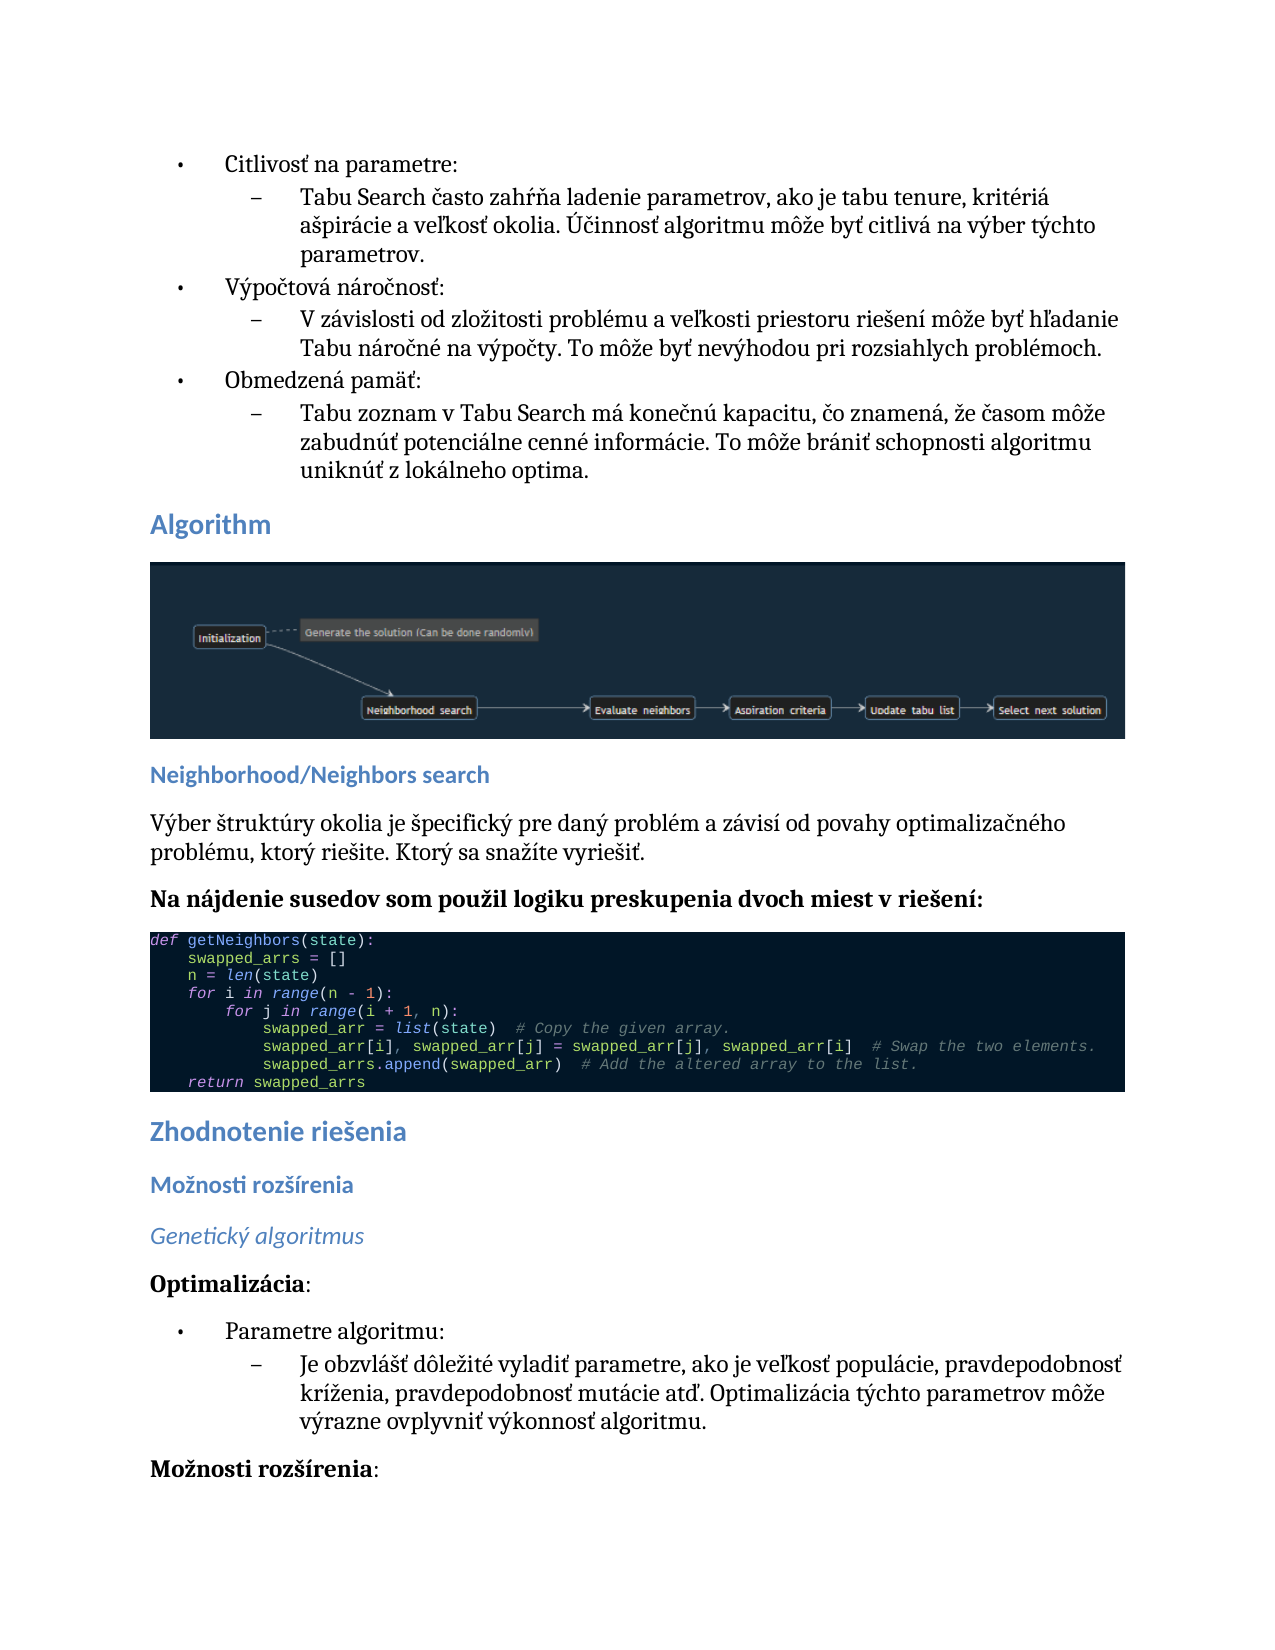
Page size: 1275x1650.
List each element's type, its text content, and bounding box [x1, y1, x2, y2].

list Tabu Search často zahŕňa ladenie parametrov, ako je tabu tenure, kritériá ašpirácie a veľkosť okolia. Účinnosť algoritmu môže byť citlivá na výber týchto parametrov. [250, 182, 1125, 269]
text Výber štruktúry okolia je špecifický pre daný problém a závisí od povahy optimalizačného problému, ktorý riešite. Ktorý sa snažíte vyriešiť. [150, 809, 1125, 866]
subtitle Algorithm [150, 506, 1125, 541]
list Tabu zoznam v Tabu Search má konečnú kapacitu, čo znamená, že časom môže zabudnúť potenciálne cenné informácie. To môže brániť schopnosti algoritmu uniknúť z lokálneho optima. [250, 399, 1125, 485]
text Na nájdenie susedov som použil logiku preskupenia dvoch miest v riešení: [150, 885, 1125, 914]
list Parametre algoritmu: [175, 1317, 1125, 1346]
list V závislosti od zložitosti problému a veľkosti priestoru riešení môže byť hľadanie Tabu náročné na výpočty. To môže byť nevýhodou pri rozsiahlych problémoch. [250, 305, 1125, 362]
subtitle Neighborhood/Neighbors search [150, 759, 1125, 790]
list Je obzvlášť dôležité vyladiť parametre, ako je veľkosť populácie, pravdepodobnosť kríženia, pravdepodobnosť mutácie atď. Optimalizácia týchto parametrov môže výrazne ovplyvniť výkonnosť algoritmu. [250, 1350, 1125, 1436]
text def getNeighbors(state): swapped_arrs = [] n = len(state) for i in range(n - 1): for j in range(i + 1, n): swapped_arr = list(state) # Copy the given array. swapped_arr[i], swapped_arr[j] = swapped_arr[j], swapped_arr[i] # Swap the two elements. swapped_arrs.append(swapped_arr) # Add the altered array to the list. return swapped_arrs [150, 932, 1125, 1092]
list Výpočtová náročnosť: [175, 272, 1125, 301]
text Možnosti rozšírenia: [150, 1455, 1125, 1483]
picture [150, 562, 1125, 739]
list Obmedzená pamäť: [175, 366, 1125, 395]
list Citlivosť na parametre: [175, 150, 1125, 179]
subtitle Zhodnotenie riešenia [150, 1113, 1125, 1148]
subtitle Genetický algoritmus [150, 1220, 1125, 1251]
text Optimalizácia: [150, 1270, 1125, 1298]
subtitle Možnosti rozšírenia [150, 1169, 1125, 1199]
